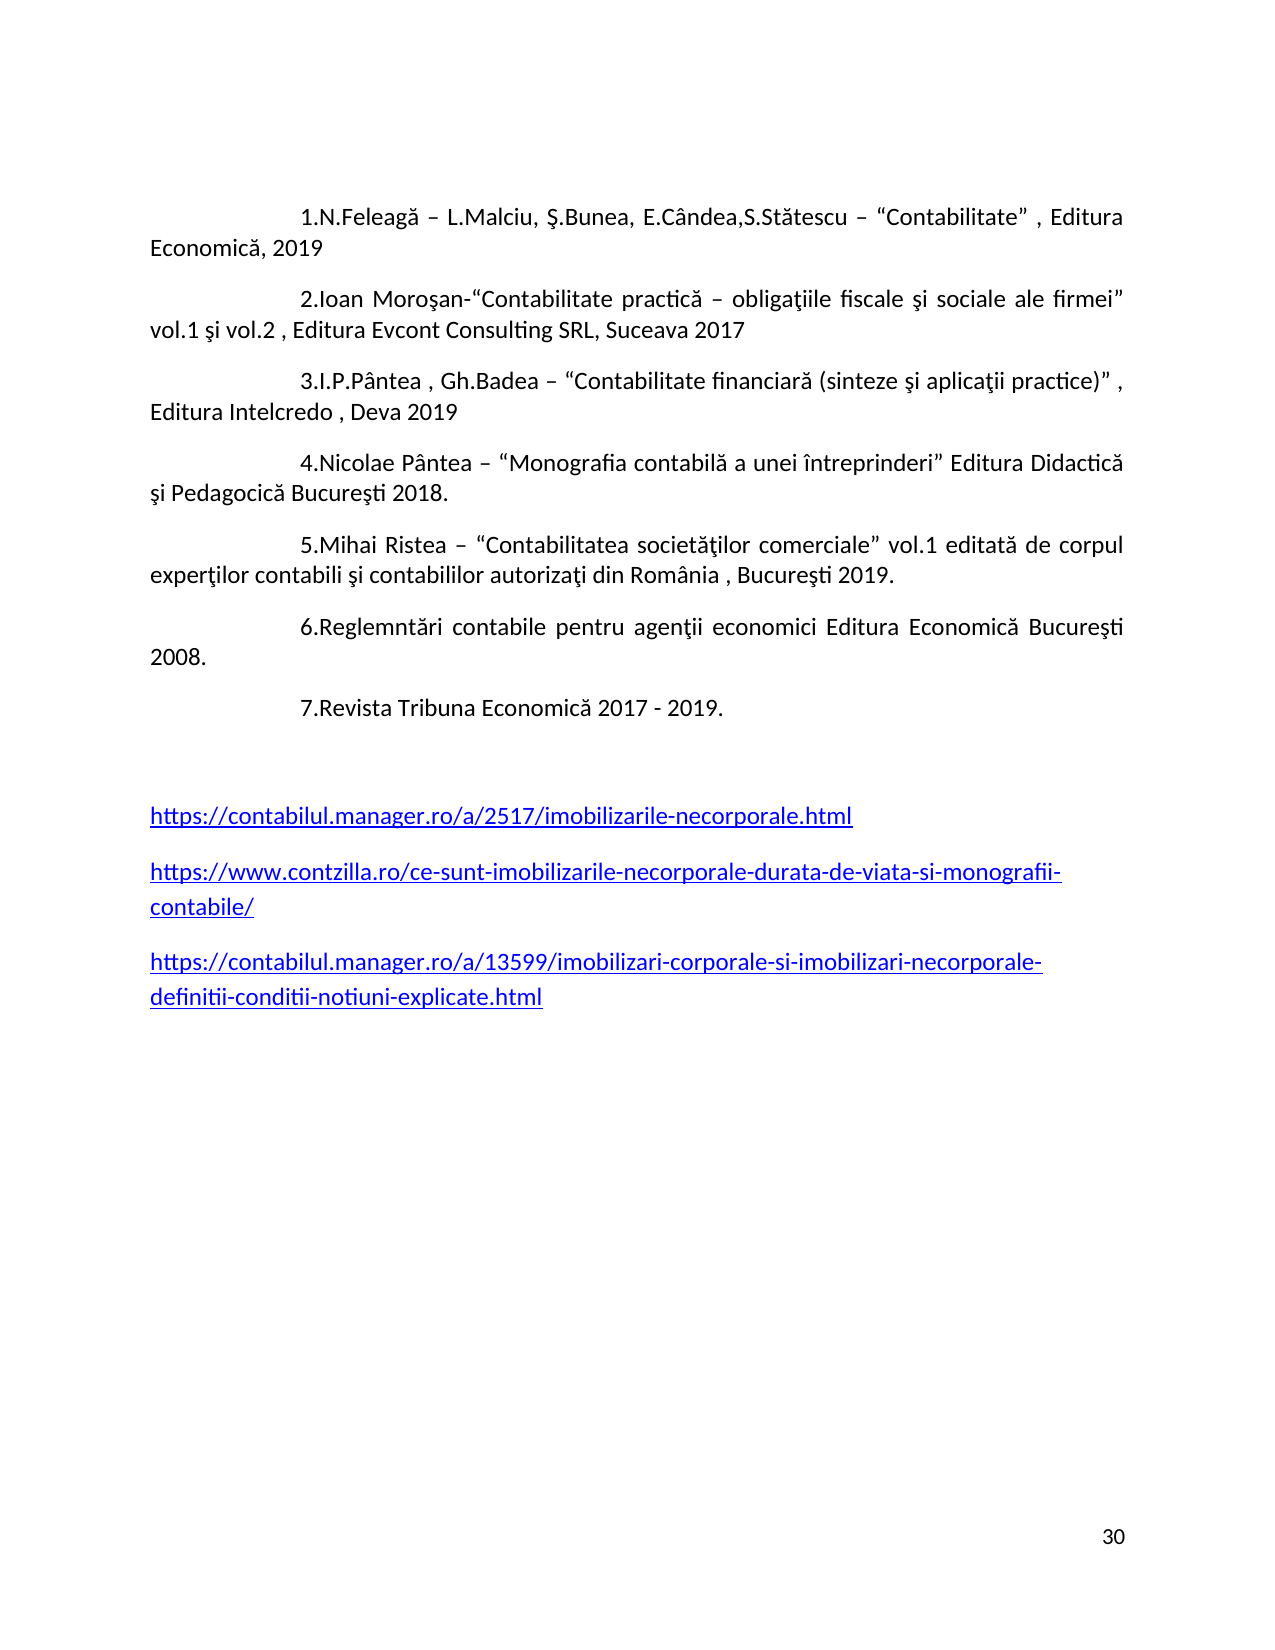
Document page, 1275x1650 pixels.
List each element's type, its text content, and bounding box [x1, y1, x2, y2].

text https://contabilul.manager.ro/a/13599/imobilizari-corporale-si-imobilizari-necorporale-definitii-conditii-notiuni-explicate.html [150, 946, 1125, 1012]
text 3.I.P.Pântea , Gh.Badea – “Contabilitate financiară (sinteze şi aplicaţii practice)” , Editura Intelcredo , Deva 2019 [150, 365, 1125, 426]
text https://contabilul.manager.ro/a/2517/imobilizarile-necorporale.html [150, 800, 1125, 830]
text 1.N.Feleagă – L.Malciu, Ş.Bunea, E.Cândea,S.Stătescu – “Contabilitate” , Editura Economică, 2019 [150, 201, 1125, 262]
text 6.Reglemntări contabile pentru agenţii economici Editura Economică Bucureşti 2008. [150, 611, 1125, 672]
text 2.Ioan Moroşan-“Contabilitate practică – obligaţiile fiscale şi sociale ale firmei” vol.1 şi vol.2 , Editura Evcont Consulting SRL, Suceava 2017 [150, 283, 1125, 344]
text 7.Revista Tribuna Economică 2017 - 2019. [150, 693, 1125, 723]
text 4.Nicolae Pântea – “Monografia contabilă a unei întreprinderi” Editura Didactică şi Pedagocică Bucureşti 2018. [150, 447, 1125, 508]
text https://www.contzilla.ro/ce-sunt-imobilizarile-necorporale-durata-de-viata-si-monografii-contabile/ [150, 856, 1125, 921]
text 5.Mihai Ristea – “Contabilitatea societăţilor comerciale” vol.1 editată de corpul experţilor contabili şi contabililor autorizaţi din România , Bucureşti 2019. [150, 529, 1125, 590]
